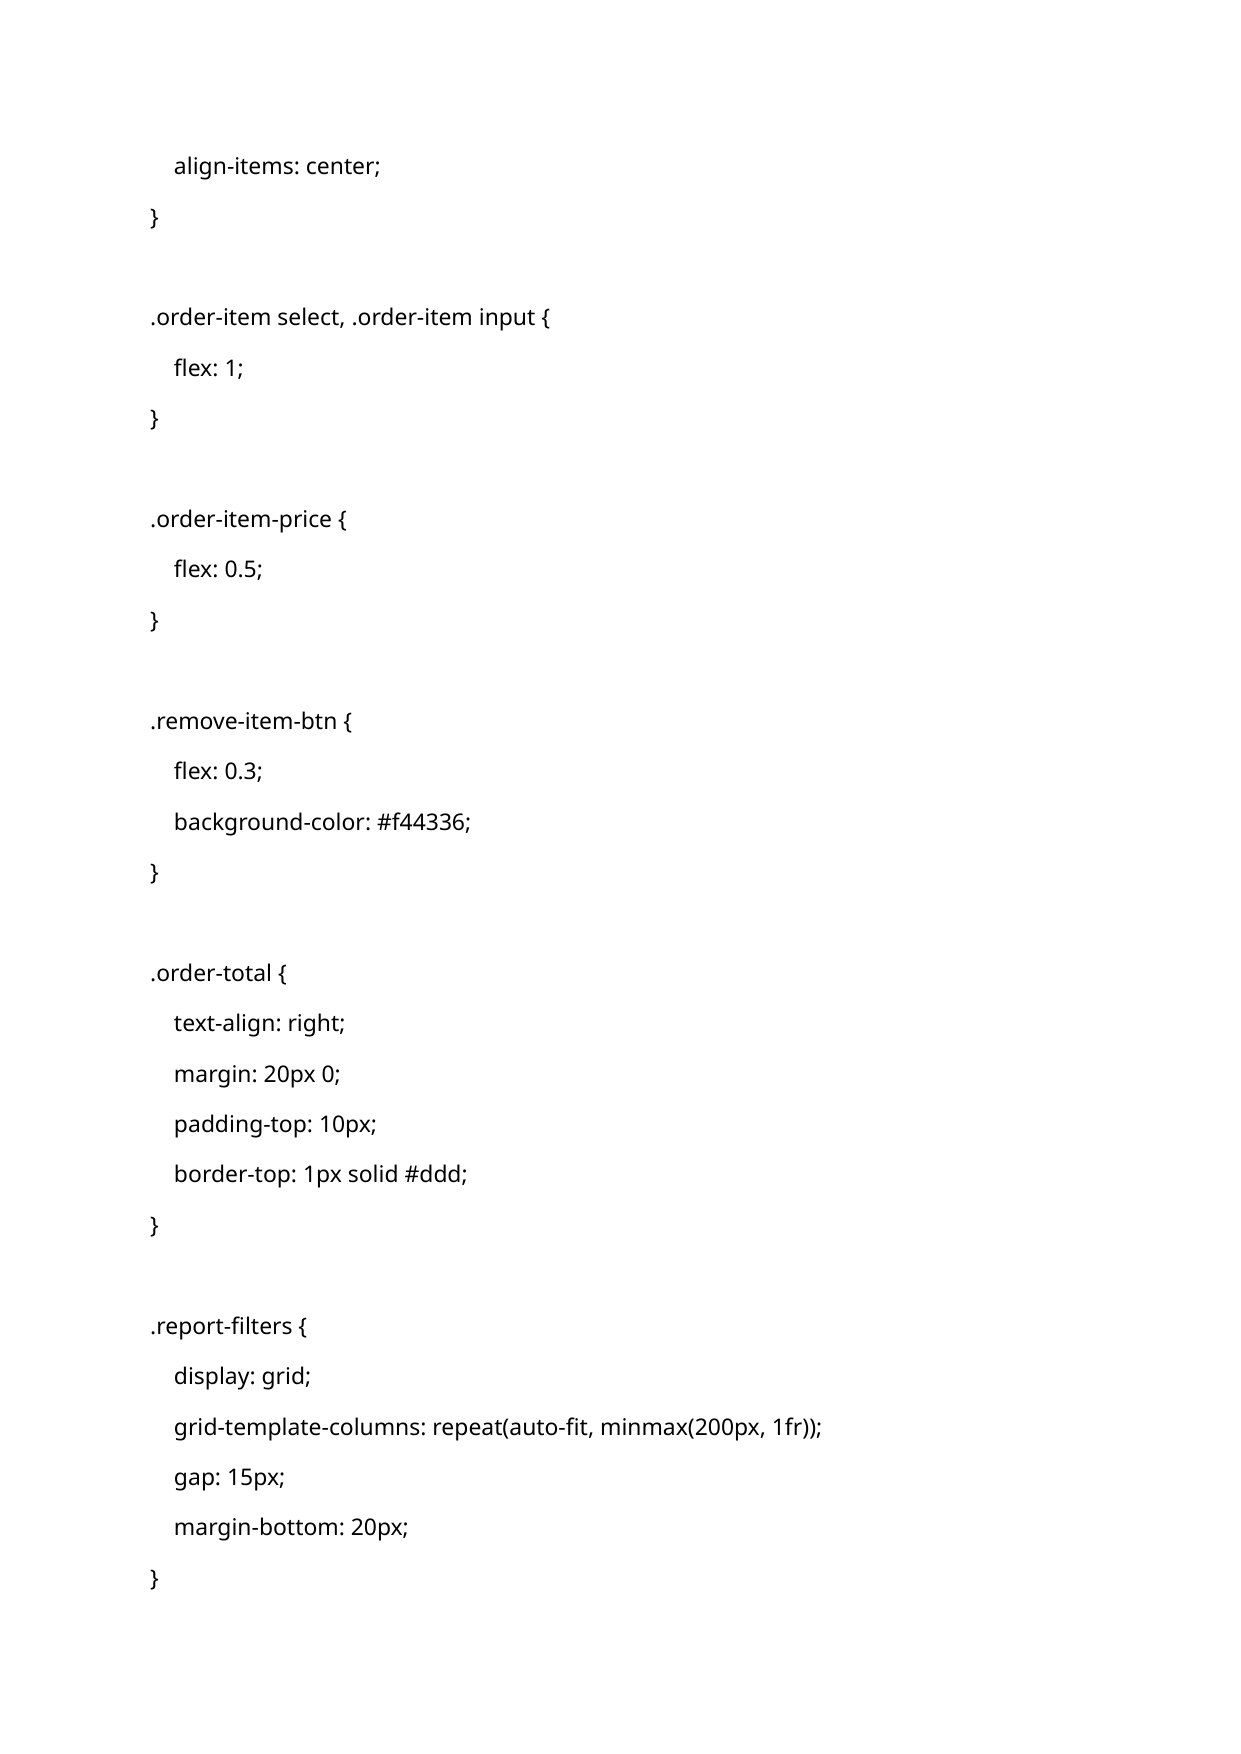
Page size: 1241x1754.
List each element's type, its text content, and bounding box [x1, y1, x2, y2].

text } [150, 200, 1090, 232]
text margin-bottom: 20px; [150, 1511, 1090, 1542]
text text-align: right; [150, 1007, 1090, 1038]
text display: grid; [150, 1360, 1090, 1391]
text .order-total { [150, 957, 1090, 988]
text .order-item-price { [150, 503, 1090, 534]
text background-color: #f44336; [150, 805, 1090, 837]
text } [150, 402, 1090, 433]
text } [150, 1562, 1090, 1593]
text align-items: center; [150, 150, 1090, 181]
text } [150, 1209, 1090, 1240]
text flex: 1; [150, 352, 1090, 383]
text } [150, 604, 1090, 635]
text } [150, 856, 1090, 887]
text border-top: 1px solid #ddd; [150, 1158, 1090, 1189]
text padding-top: 10px; [150, 1108, 1090, 1139]
text grid-template-columns: repeat(auto-fit, minmax(200px, 1fr)); [150, 1410, 1090, 1442]
text gap: 15px; [150, 1461, 1090, 1492]
text .order-item select, .order-item input { [150, 301, 1090, 332]
text flex: 0.3; [150, 755, 1090, 786]
text margin: 20px 0; [150, 1057, 1090, 1089]
text .report-filters { [150, 1309, 1090, 1341]
text .remove-item-btn { [150, 704, 1090, 736]
text flex: 0.5; [150, 553, 1090, 584]
